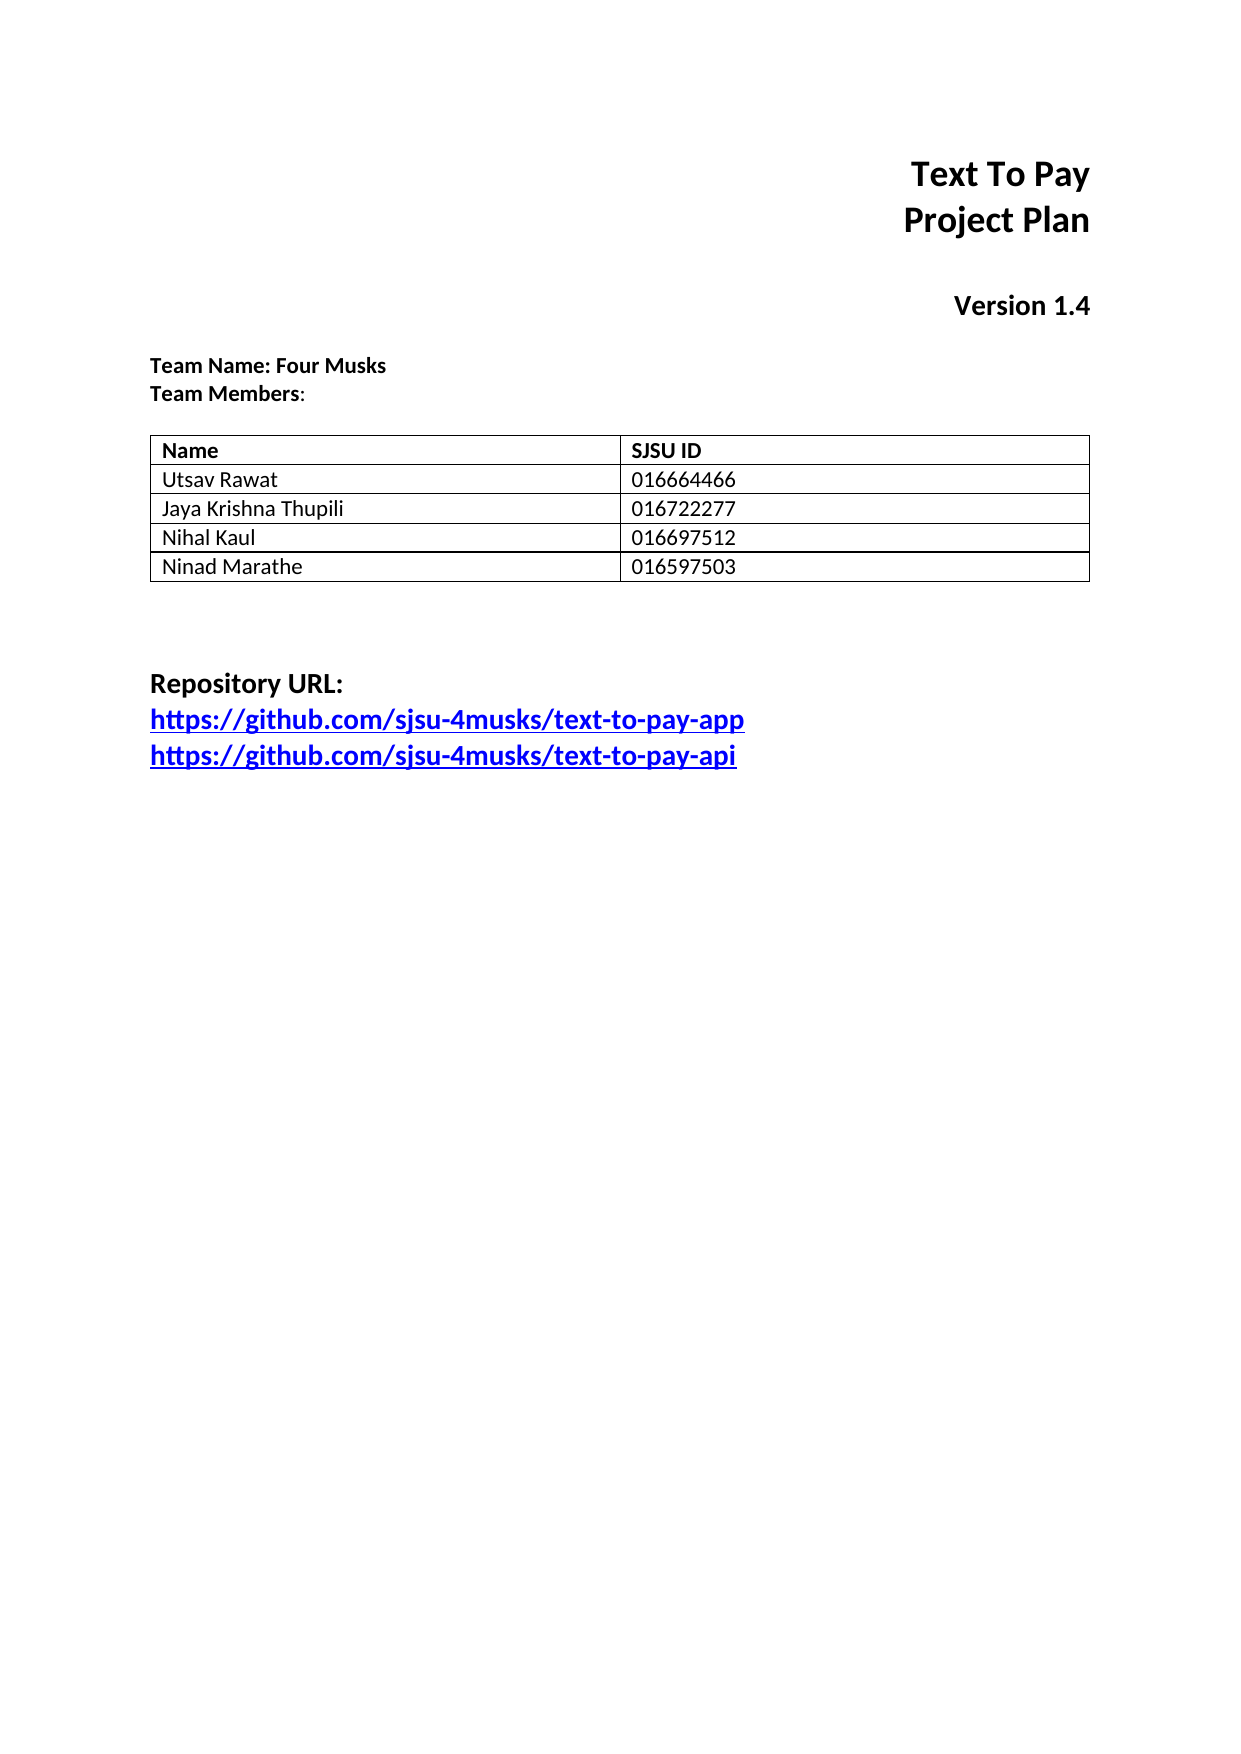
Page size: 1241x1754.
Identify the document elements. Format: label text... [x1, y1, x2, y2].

table_cell Utsav Rawat [151, 465, 620, 493]
table_cell Ninad Marathe [151, 553, 620, 581]
text https://github.com/sjsu-4musks/text-to-pay-api [150, 737, 1090, 772]
table_cell 016722277 [621, 494, 1089, 522]
title Version 1.4 [150, 287, 1090, 323]
table_cell 016664466 [621, 465, 1089, 493]
table_cell 016597503 [621, 553, 1089, 581]
text Team Members: [150, 379, 1090, 407]
table_cell Nihal Kaul [151, 524, 620, 551]
table_cell Jaya Krishna Thupili [151, 494, 620, 522]
text https://github.com/sjsu-4musks/text-to-pay-app [150, 701, 1090, 737]
table_cell 016697512 [621, 524, 1089, 551]
text Team Name: Four Musks [150, 351, 1090, 379]
text Repository URL: [150, 666, 1090, 701]
table_header Name [151, 436, 620, 464]
table_header SJSU ID [621, 436, 1089, 464]
title Text To Pay [150, 150, 1090, 196]
title Project Plan [150, 196, 1090, 242]
